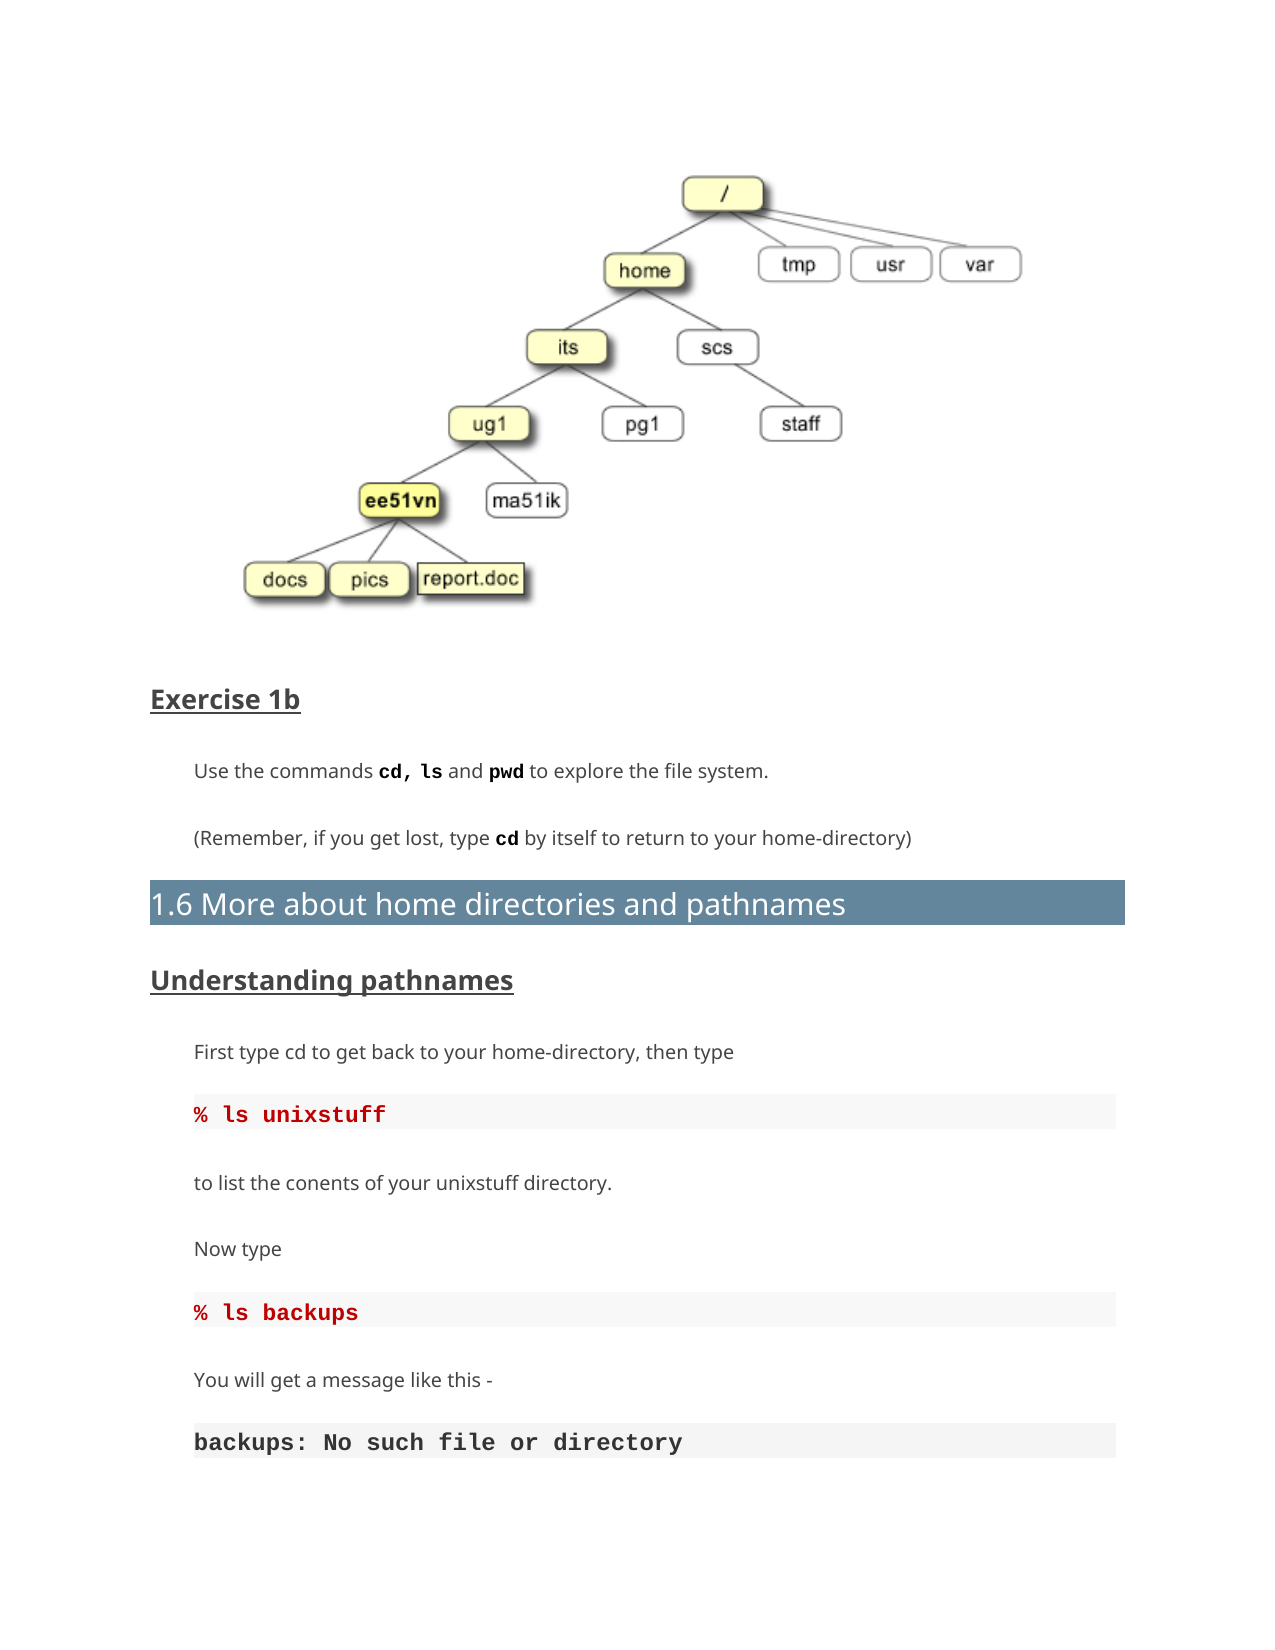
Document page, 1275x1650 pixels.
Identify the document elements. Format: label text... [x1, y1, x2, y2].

picture [217, 150, 1093, 644]
text to list the conents of your unixstuff directory. [194, 1158, 1116, 1196]
text % ls unixstuff [194, 1094, 1116, 1129]
text Use the commands cd, ls and pwd to explore the file system. [194, 747, 1116, 784]
text Understanding pathnames [150, 954, 1125, 998]
text Now type [194, 1225, 1116, 1263]
text You will get a message like this - [194, 1356, 1116, 1393]
text % ls backups [194, 1292, 1116, 1327]
text backups: No such file or directory [194, 1423, 1116, 1458]
text First type cd to get back to your home-directory, then type [194, 1028, 1116, 1065]
text 1.6 More about home directories and pathnames [150, 880, 1125, 925]
text (Remember, if you get lost, type cd by itself to return to your home-directory) [194, 813, 1116, 851]
text Exercise 1b [150, 673, 1125, 717]
